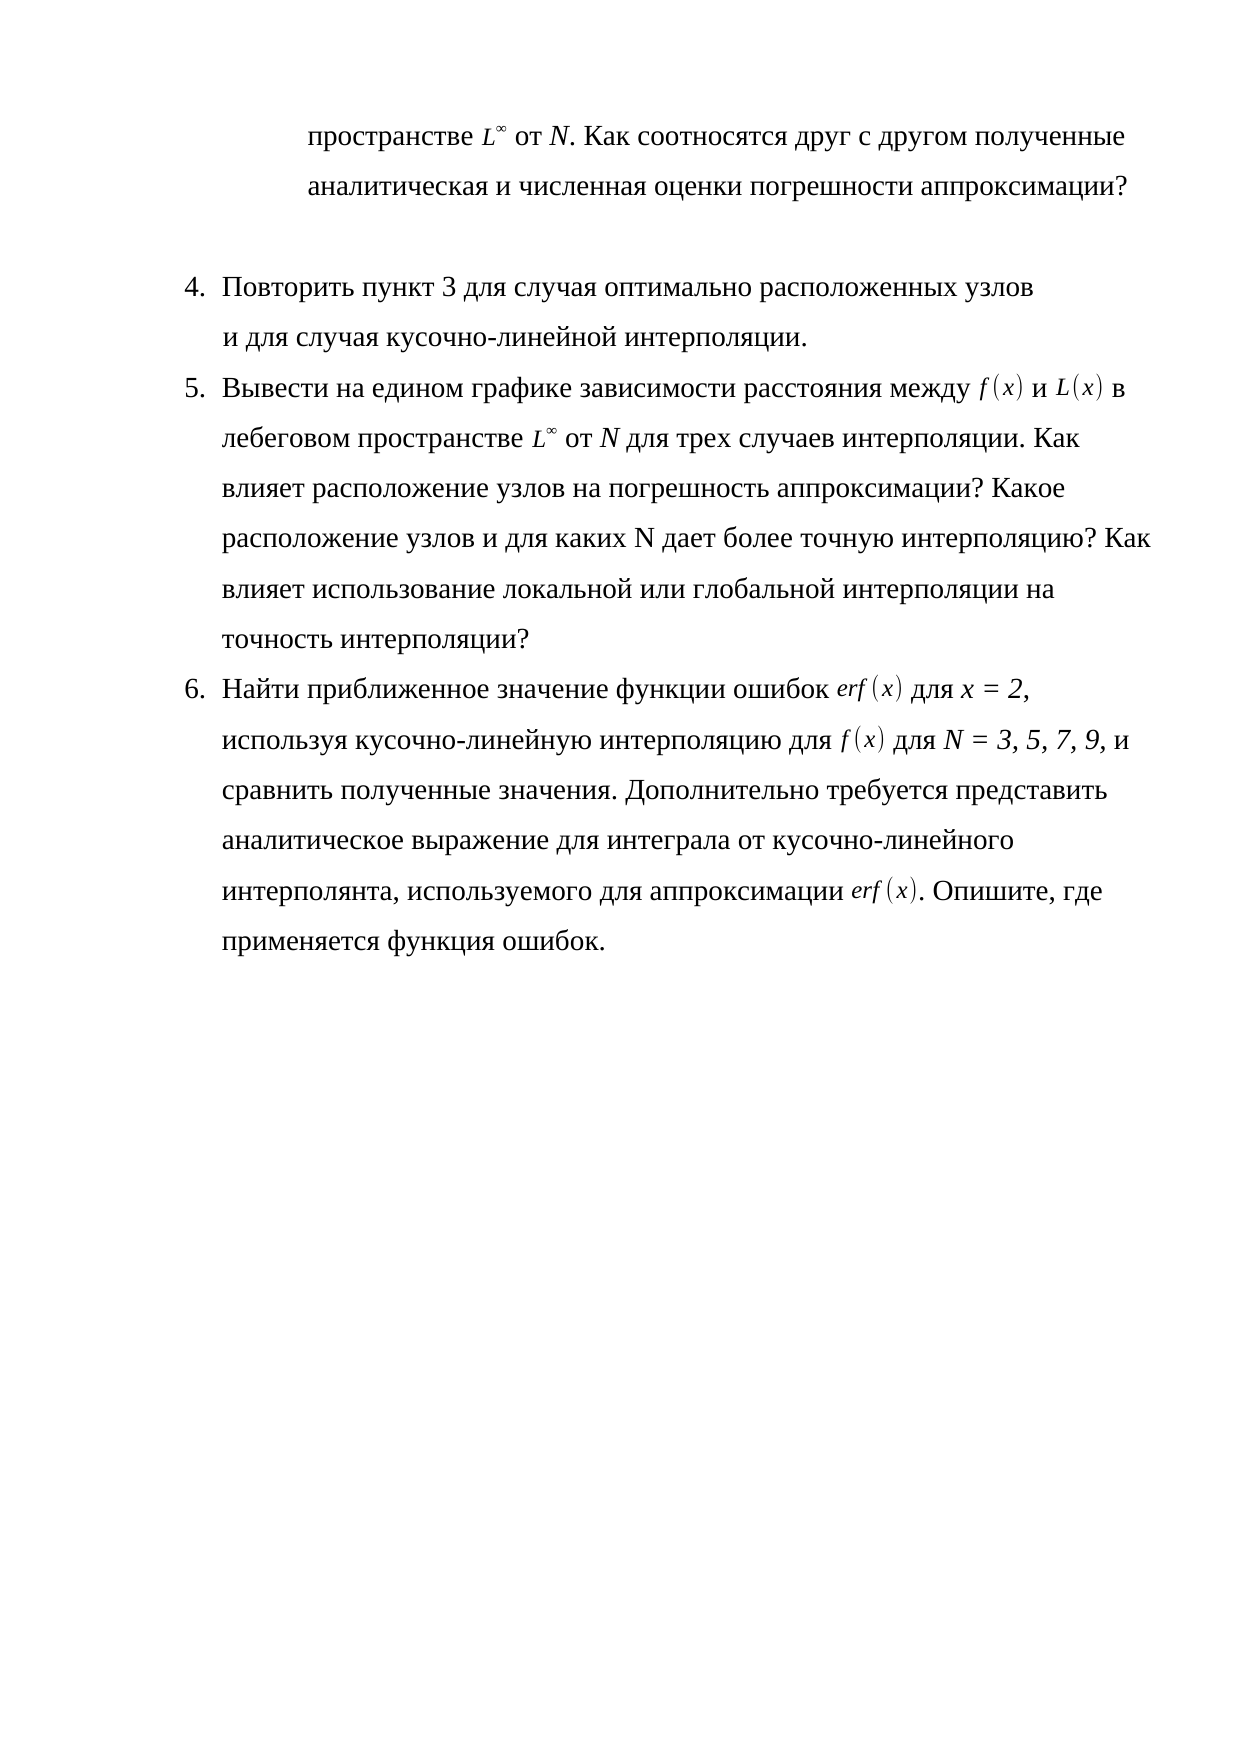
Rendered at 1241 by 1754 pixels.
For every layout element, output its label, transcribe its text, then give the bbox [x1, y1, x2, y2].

list Вывести на едином графике зависимости расстояния между и в лебеговом пространстве от N для трех случаев интерполяции. Как влияет расположение узлов на погрешность аппроксимации? Какое расположение узлов и для каких N дает более точную интерполяцию? Как влияет использование локальной или глобальной интерполяции на точность интерполяции? [184, 370, 1152, 655]
list и для случая кусочно-линейной интерполяции. [223, 319, 1152, 353]
list Повторить пункт 3 для случая оптимально расположенных узлов [184, 269, 1152, 303]
list Найти приближенное значение функции ошибок для x = 2, используя кусочно-линейную интерполяцию для для N = 3, 5, 7, 9, и сравнить полученные значения. Дополнительно требуется представить аналитическое выражение для интеграла от кусочно-линейного интерполянта, используемого для аппроксимации . Опишите, где применяется функция ошибок. [184, 672, 1152, 957]
